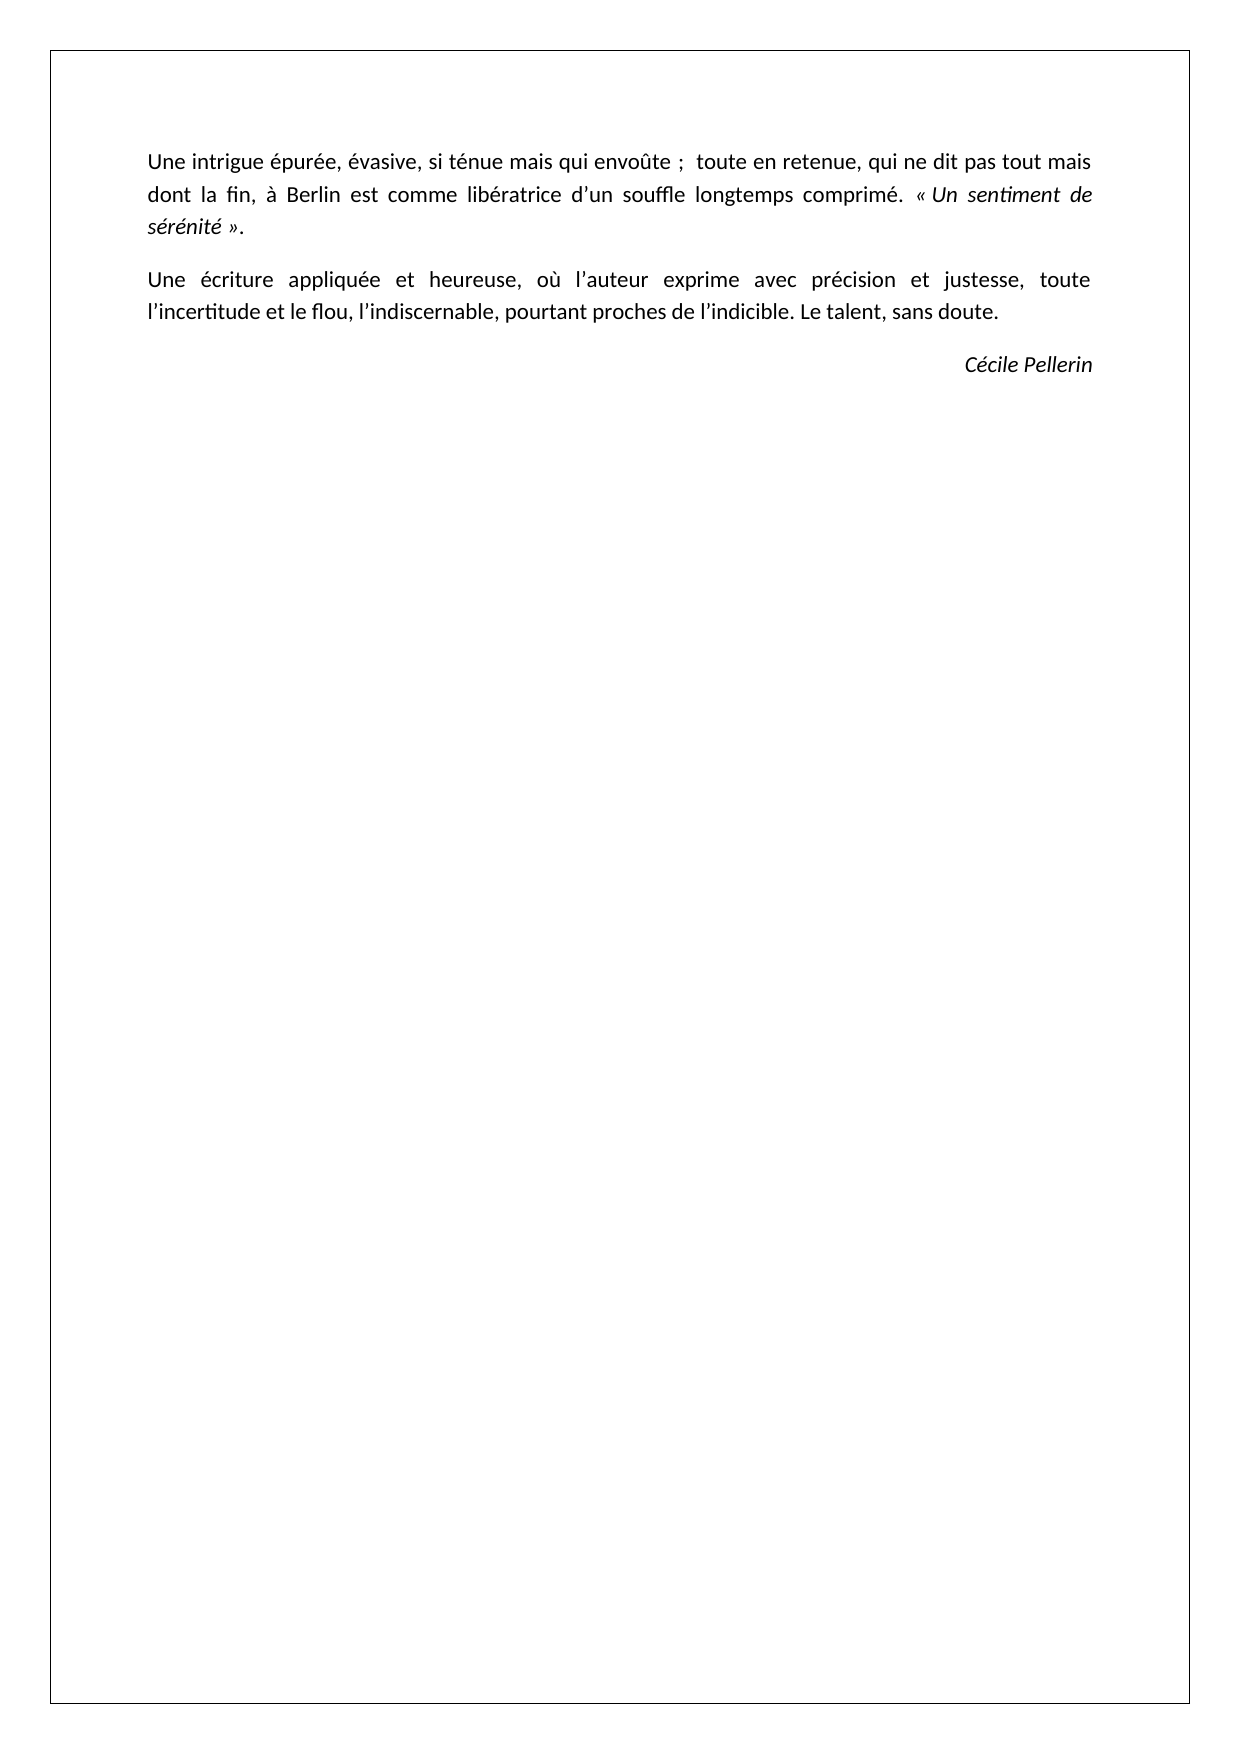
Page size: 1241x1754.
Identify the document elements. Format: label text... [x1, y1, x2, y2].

text Cécile Pellerin [147, 350, 1093, 378]
text Une écriture appliquée et heureuse, où l’auteur exprime avec précision et justesse, toute l’incertitude et le flou, l’indiscernable, pourtant proches de l’indicible. Le talent, sans doute. [147, 265, 1093, 325]
text Une intrigue épurée, évasive, si ténue mais qui envoûte ; toute en retenue, qui ne dit pas tout mais dont la fin, à Berlin est comme libératrice d’un souffle longtemps comprimé. « Un sentiment de sérénité ». [147, 147, 1093, 240]
